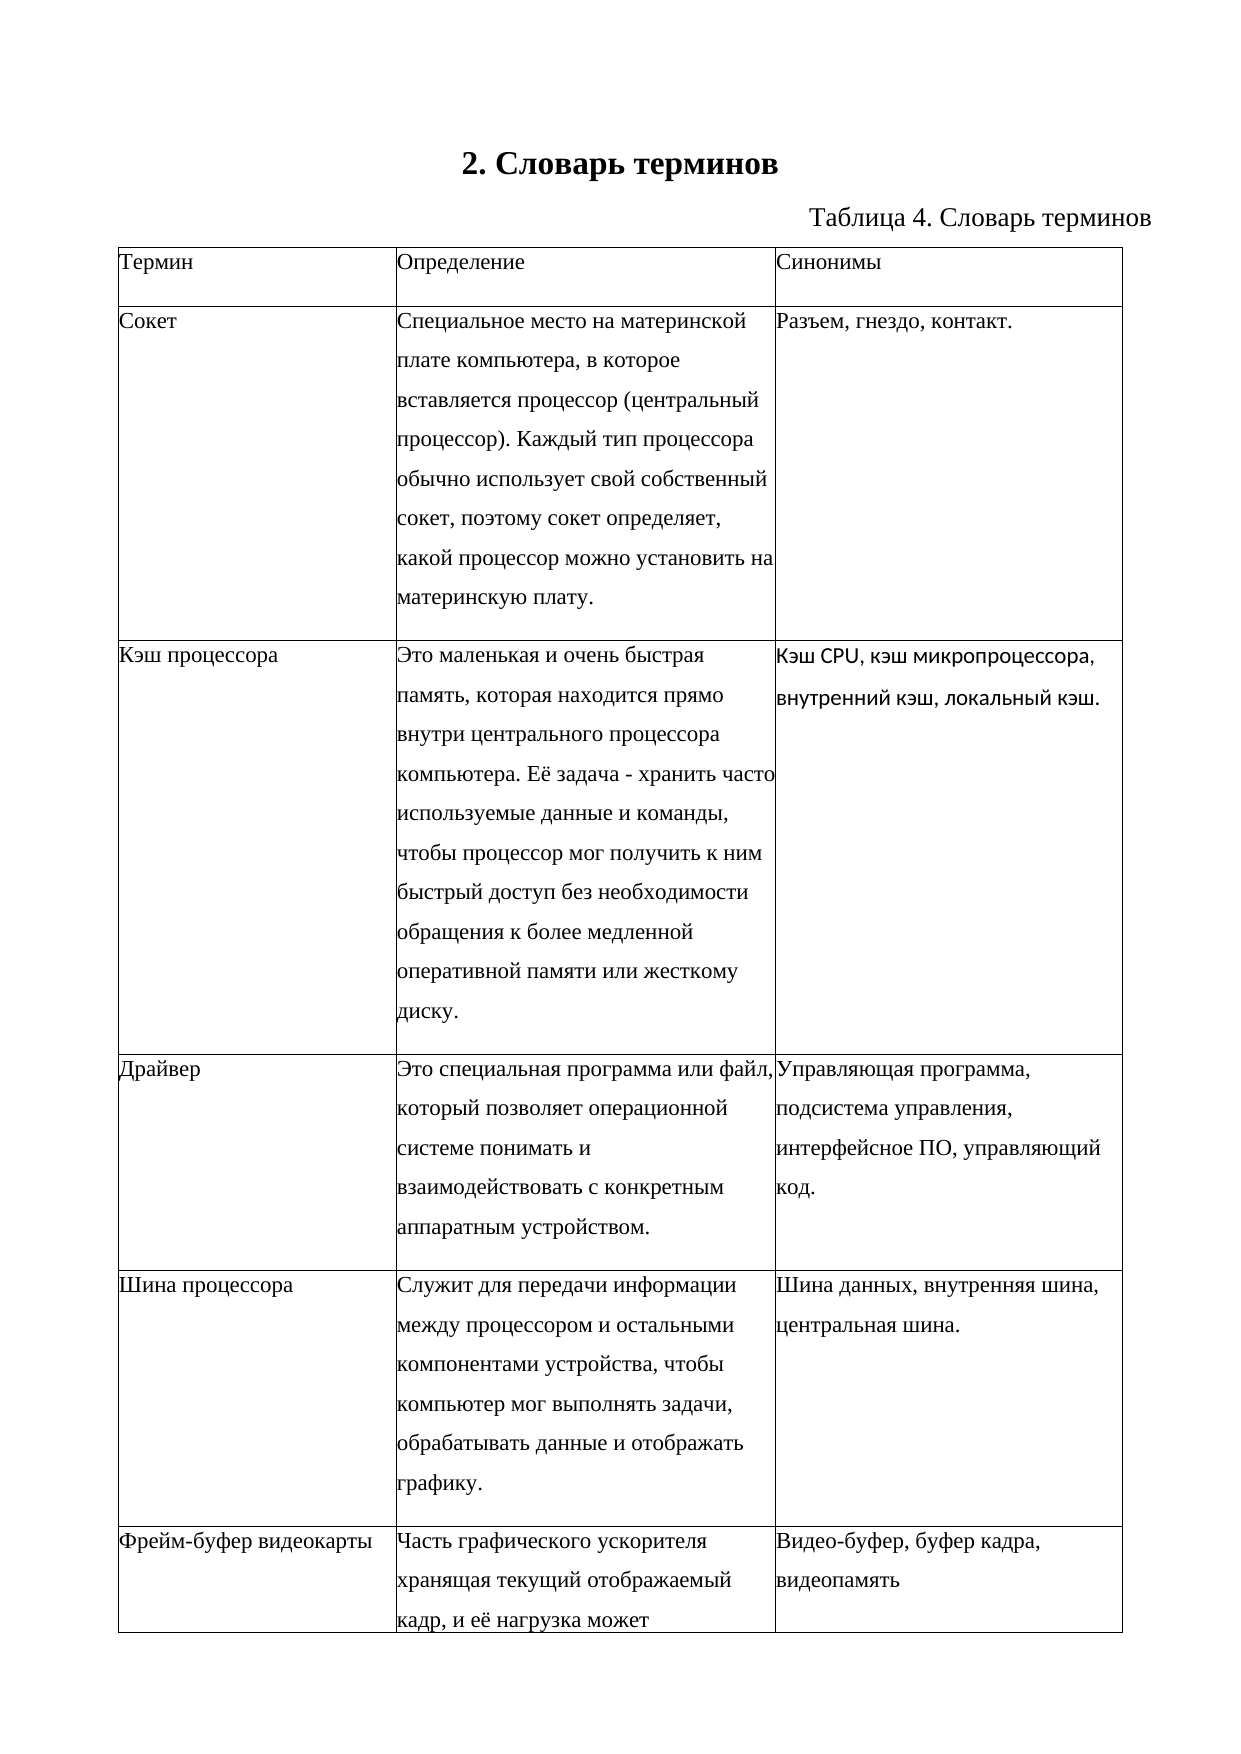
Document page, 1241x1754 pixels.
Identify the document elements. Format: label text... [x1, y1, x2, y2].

table_cell Кэш CPU, кэш микропроцессора, внутренний кэш, локальный кэш. [776, 641, 1122, 1054]
table_header Определение [397, 248, 775, 306]
table_cell Это специальная программа или файл, который позволяет операционной системе понимать и взаимодействовать с конкретным аппаратным устройством. [397, 1055, 775, 1270]
subtitle 2. Словарь терминов [118, 143, 1122, 181]
table_cell Драйвер [119, 1055, 396, 1270]
table_cell Разъем, гнездо, контакт. [776, 307, 1122, 640]
table_cell Шина данных, внутренняя шина, центральная шина. [776, 1271, 1122, 1526]
table_cell Специальное место на материнской плате компьютера, в которое вставляется процессор (центральный процессор). Каждый тип процессора обычно использует свой собственный сокет, поэтому сокет определяет, какой процессор можно установить на материнскую плату. [397, 307, 775, 640]
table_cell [397, 1527, 775, 1632]
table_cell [776, 1527, 1122, 1632]
text Таблица 4. Словарь терминов [118, 201, 1152, 232]
table_cell Управляющая программа, подсистема управления, интерфейсное ПО, управляющий код. [776, 1055, 1122, 1270]
table_cell Это маленькая и очень быстрая память, которая находится прямо внутри центрального процессора компьютера. Её задача - хранить часто используемые данные и команды, чтобы процессор мог получить к ним быстрый доступ без необходимости обращения к более медленной оперативной памяти или жесткому диску. [397, 641, 775, 1054]
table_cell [119, 1527, 396, 1632]
table_cell Сокет [119, 307, 396, 640]
table_cell Кэш процессора [119, 641, 396, 1054]
table_cell Шина процессора [119, 1271, 396, 1526]
table_header Синонимы [776, 248, 1122, 306]
table_cell Служит для передачи информации между процессором и остальными компонентами устройства, чтобы компьютер мог выполнять задачи, обрабатывать данные и отображать графику. [397, 1271, 775, 1526]
table_header Термин [119, 248, 396, 306]
